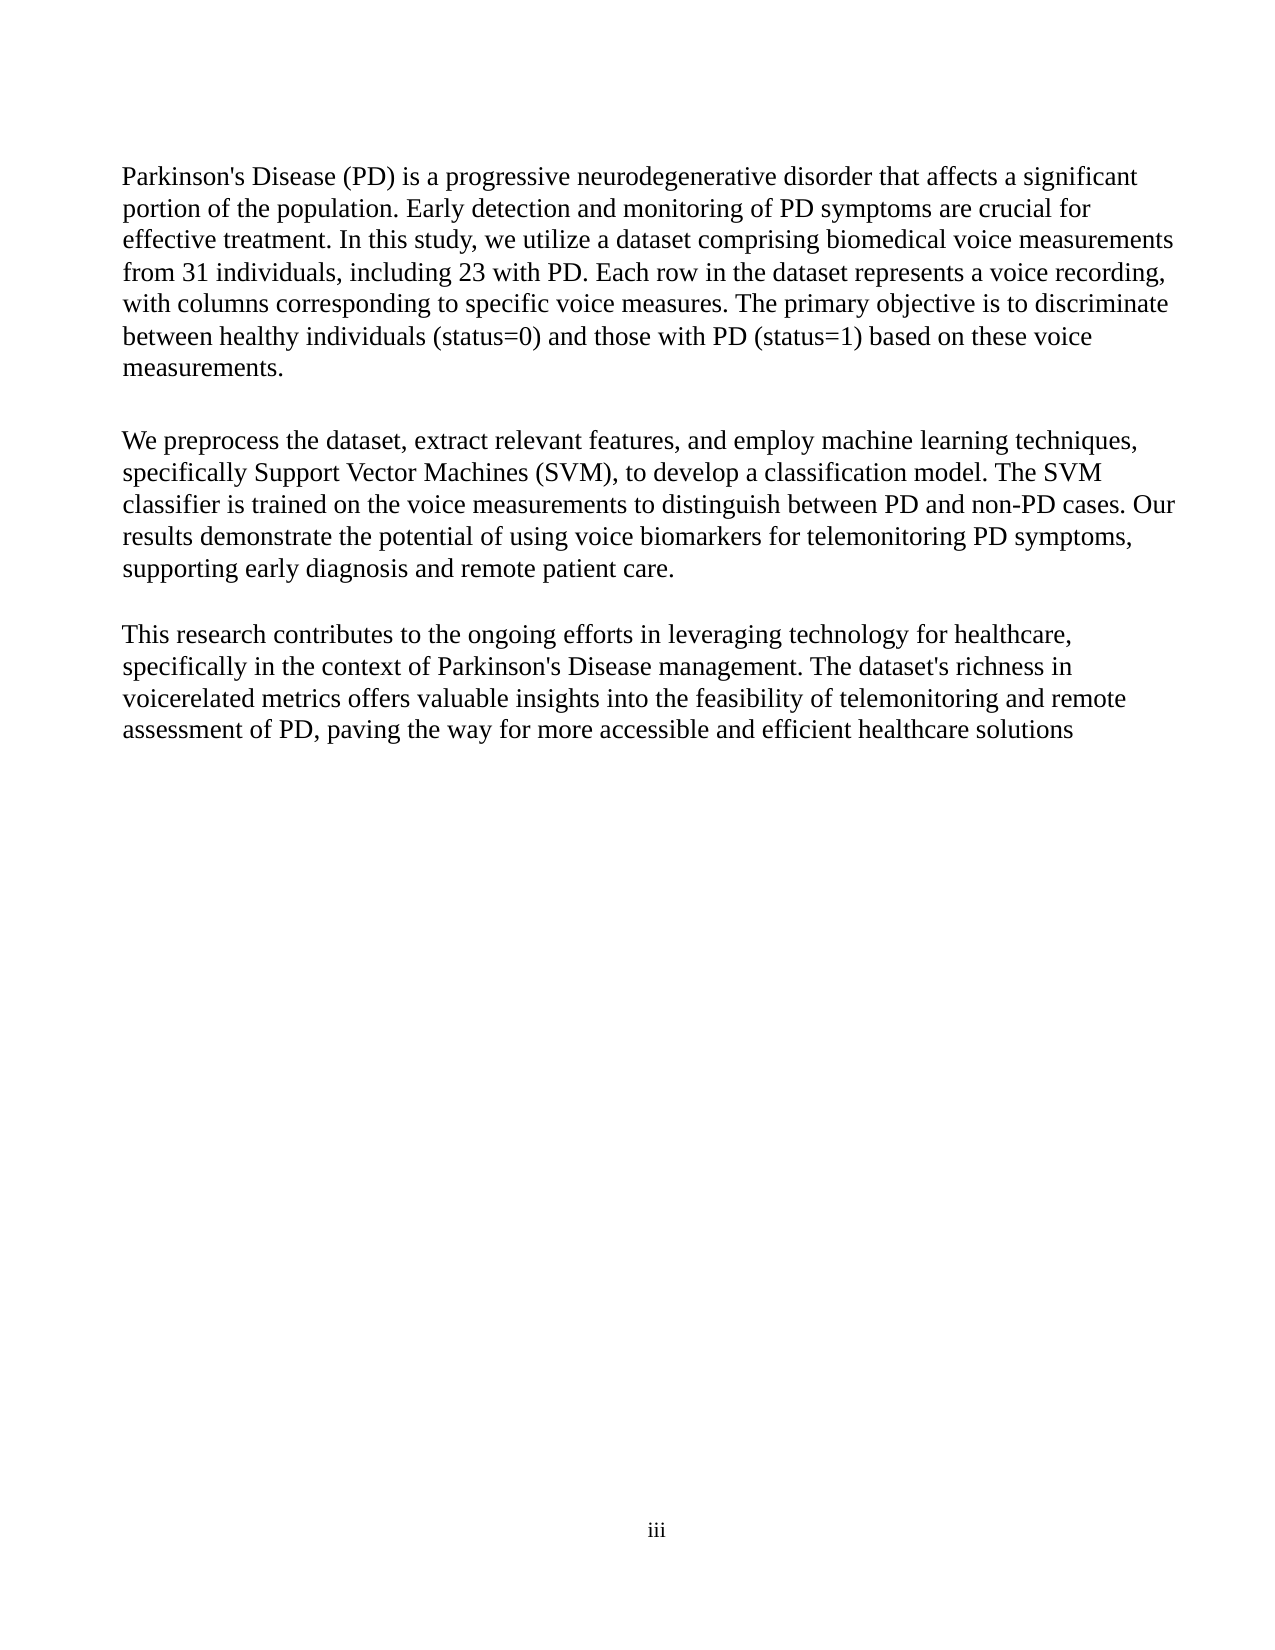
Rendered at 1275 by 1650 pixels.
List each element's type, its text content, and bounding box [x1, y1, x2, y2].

text Parkinson's Disease (PD) is a progressive neurodegenerative disorder that affects a significant portion of the population. Early detection and monitoring of PD symptoms are crucial for effective treatment. In this study, we utilize a dataset comprising biomedical voice measurements from 31 individuals, including 23 with PD. Each row in the dataset represents a voice recording, with columns corresponding to specific voice measures. The primary objective is to discriminate between healthy individuals (status=0) and those with PD (status=1) based on these voice measurements. [121, 160, 1188, 383]
text We preprocess the dataset, extract relevant features, and employ machine learning techniques, specifically Support Vector Machines (SVM), to develop a classification model. The SVM classifier is trained on the voice measurements to distinguish between PD and non-PD cases. Our results demonstrate the potential of using voice biomarkers for telemonitoring PD symptoms, supporting early diagnosis and remote patient care. [121, 424, 1188, 583]
text This research contributes to the ongoing efforts in leveraging technology for healthcare, specifically in the context of Parkinson's Disease management. The dataset's richness in voicerelated metrics offers valuable insights into the feasibility of telemonitoring and remote assessment of PD, paving the way for more accessible and efficient healthcare solutions [121, 618, 1176, 745]
